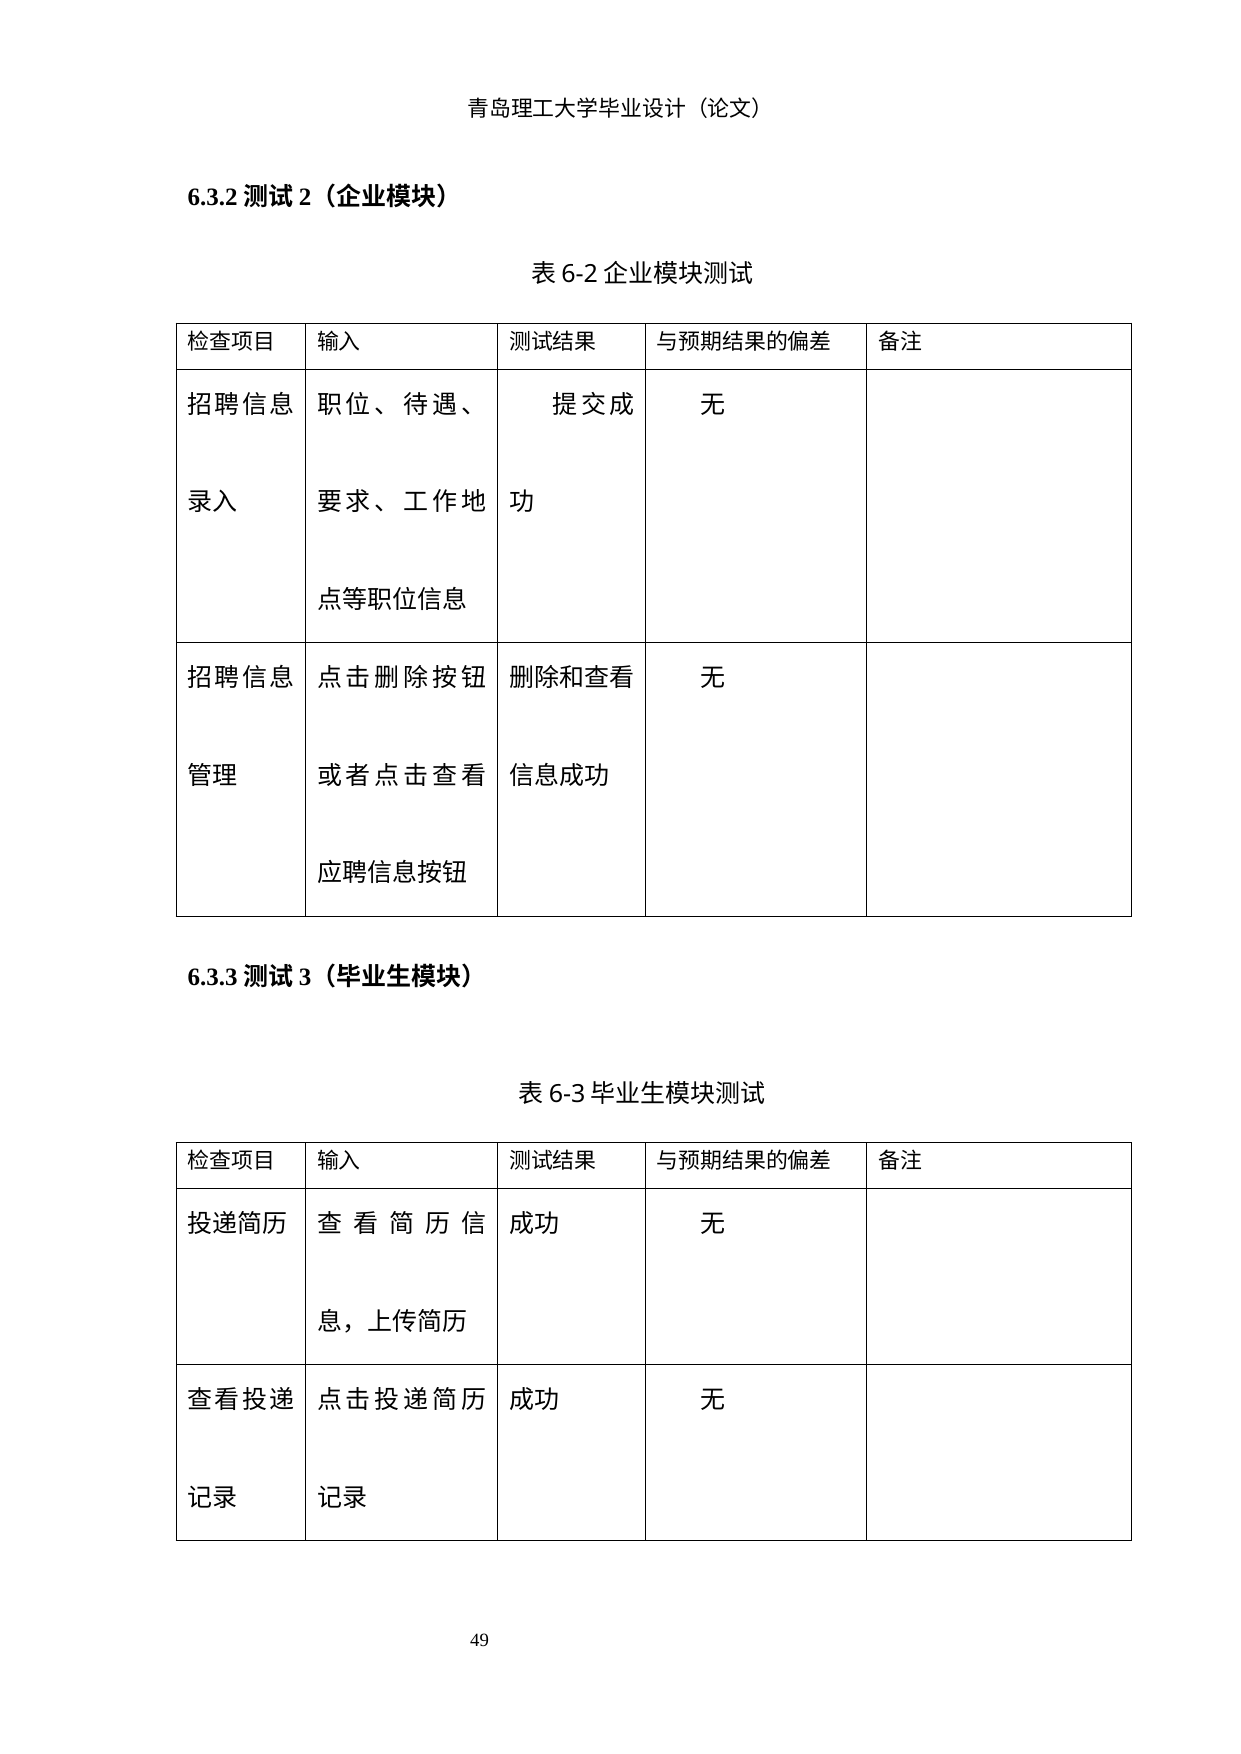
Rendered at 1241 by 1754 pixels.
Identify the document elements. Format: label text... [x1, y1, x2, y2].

table_header 检查项目 [177, 1143, 305, 1188]
table_cell 投递简历 [177, 1189, 305, 1364]
table_cell 删除和查看信息成功 [498, 643, 645, 916]
table_cell 无 [646, 643, 866, 916]
table_cell 职位、待遇、要求、工作地点等职位信息 [306, 370, 497, 642]
table_cell 成功 [498, 1365, 645, 1540]
text 表6-3毕业生模块测试 [187, 1059, 1053, 1124]
table_header 备注 [867, 1143, 1131, 1188]
text 6.3.2 测试2（企业模块） [187, 162, 1053, 227]
table_cell [867, 1189, 1131, 1364]
table_cell 提交成功 [498, 370, 645, 642]
table_cell [867, 1365, 1131, 1540]
table_header 与预期结果的偏差 [646, 324, 866, 369]
table_header 与预期结果的偏差 [646, 1143, 866, 1188]
table_header 测试结果 [498, 1143, 645, 1188]
table_header 备注 [867, 324, 1131, 369]
table_cell 招聘信息录入 [177, 370, 305, 642]
table_cell [867, 643, 1131, 916]
table_cell 无 [646, 1365, 866, 1540]
table_header 检查项目 [177, 324, 305, 369]
table_cell 成功 [498, 1189, 645, 1364]
table_cell 无 [646, 1189, 866, 1364]
table_header 测试结果 [498, 324, 645, 369]
table_header 输入 [306, 324, 497, 369]
table_cell 点击删除按钮或者点击查看应聘信息按钮 [306, 643, 497, 916]
table_cell 招聘信息管理 [177, 643, 305, 916]
table_cell 无 [646, 370, 866, 642]
table_cell 查看简历信息，上传简历 [306, 1189, 497, 1364]
table_cell [867, 370, 1131, 642]
table_header 输入 [306, 1143, 497, 1188]
table_cell 查看投递记录 [177, 1365, 305, 1540]
text 表6-2企业模块测试 [187, 239, 1053, 304]
text 6.3.3 测试3（毕业生模块） [187, 942, 1053, 1007]
table_cell 点击投递简历记录 [306, 1365, 497, 1540]
